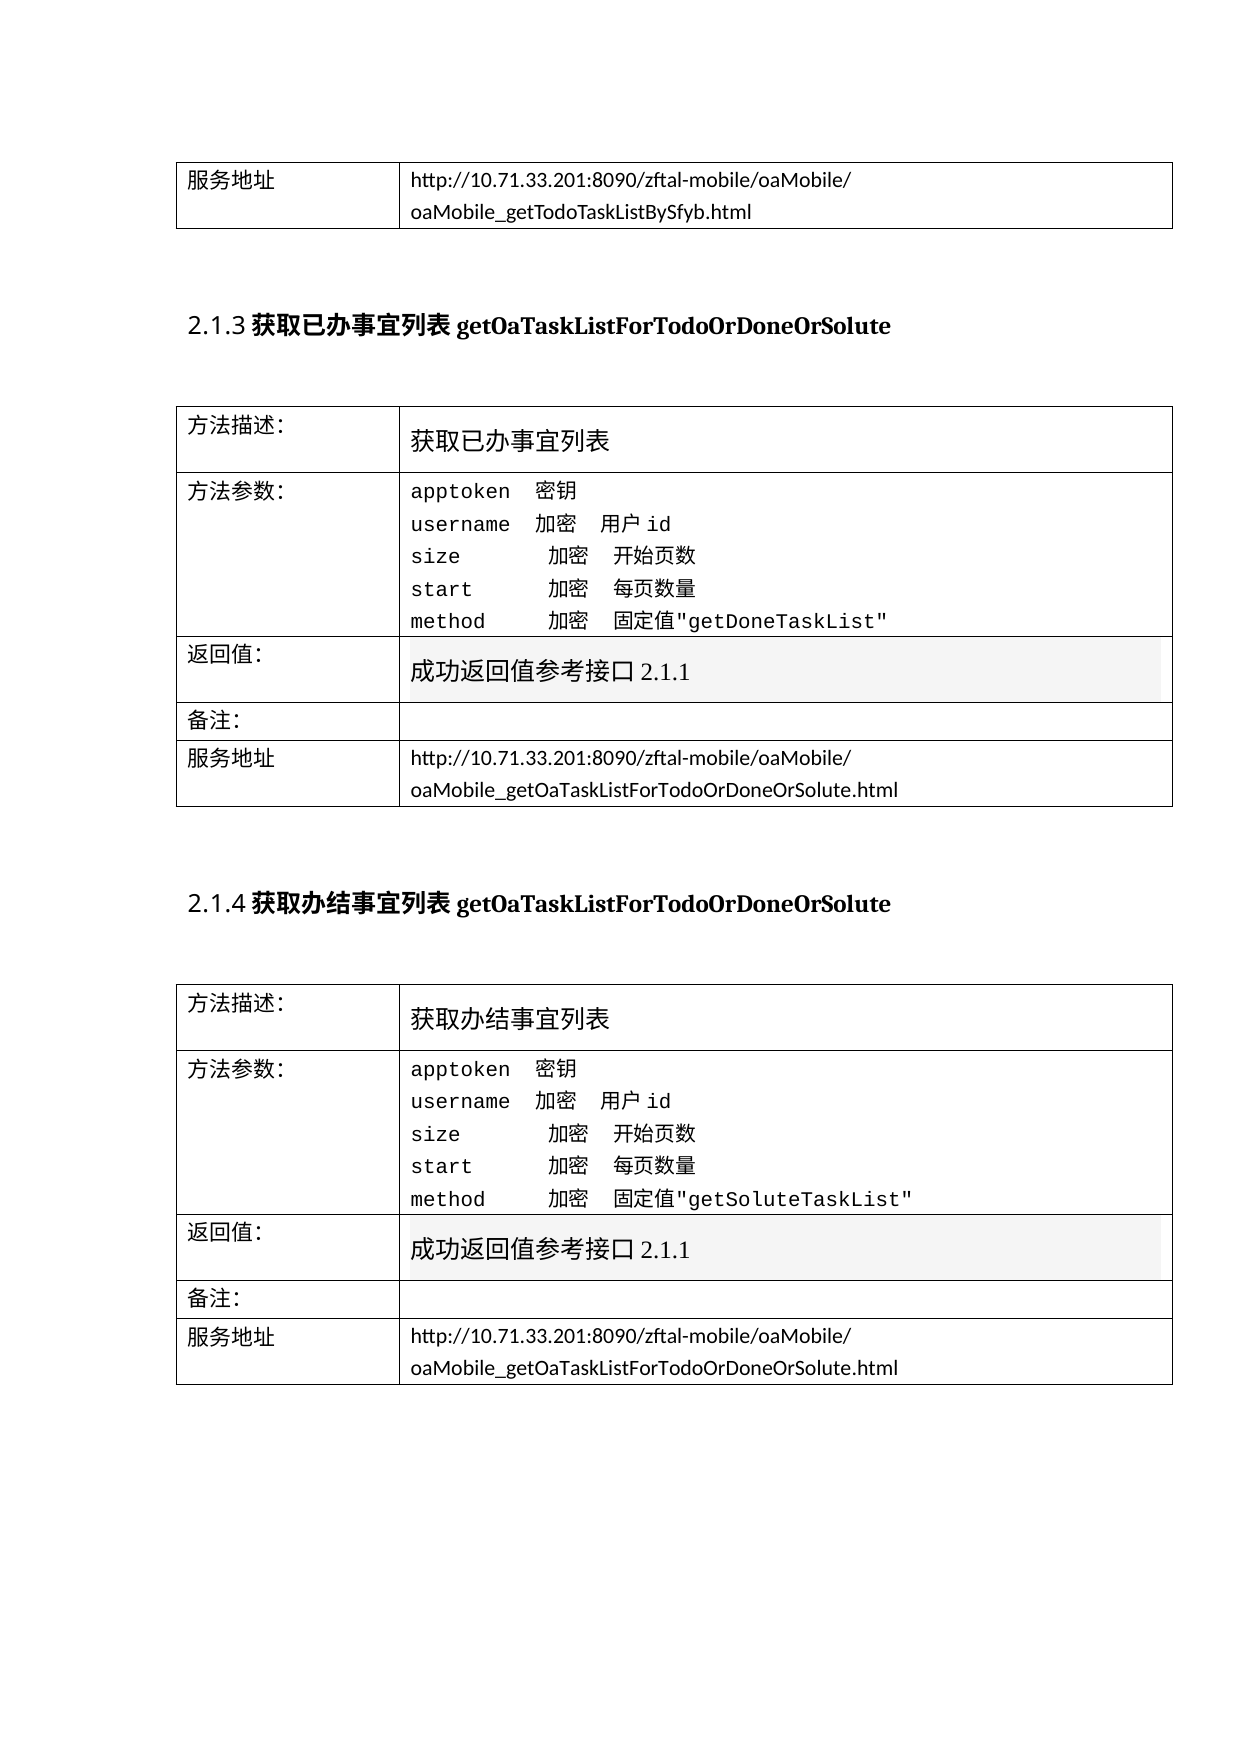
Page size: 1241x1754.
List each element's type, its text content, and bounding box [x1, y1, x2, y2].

table_cell 返回值： [177, 637, 399, 702]
table_cell 服务地址 [177, 1319, 399, 1384]
table_header 方法描述： [177, 985, 399, 1050]
table_cell http://10.71.33.201:8090/zftal-mobile/oaMobile/oaMobile_getOaTaskListForTodoOrDoneOrSolute.html [400, 741, 1172, 806]
table_cell 服务地址 [177, 741, 399, 806]
table_cell [400, 703, 1172, 740]
subtitle 2.1.3获取已办事宜列表getOaTaskListForTodoOrDoneOrSolute [187, 291, 1053, 356]
table_cell http://10.71.33.201:8090/zftal-mobile/oaMobile/oaMobile_getOaTaskListForTodoOrDoneOrSolute.html [400, 1319, 1172, 1384]
table_cell apptoken 密钥 username 加密 用户id size 加密 开始页数 start 加密 每页数量 method 加密 固定值"getDoneTaskList" [400, 473, 1172, 636]
table_cell 返回值： [177, 1215, 399, 1280]
table_cell 服务地址 [177, 163, 399, 228]
table_cell 备注： [177, 703, 399, 740]
table_header 获取办结事宜列表 [400, 985, 1172, 1050]
table_header 方法描述： [177, 407, 399, 472]
table_cell 方法参数： [177, 1051, 399, 1214]
subtitle 2.1.4获取办结事宜列表getOaTaskListForTodoOrDoneOrSolute [187, 869, 1053, 934]
table_cell http://10.71.33.201:8090/zftal-mobile/oaMobile/oaMobile_getTodoTaskListBySfyb.html [400, 163, 1172, 228]
table_cell 方法参数： [177, 473, 399, 636]
table_header 获取已办事宜列表 [400, 407, 1172, 472]
table_cell apptoken 密钥 username 加密 用户id size 加密 开始页数 start 加密 每页数量 method 加密 固定值"getSoluteTaskList" [400, 1051, 1172, 1214]
table_cell 备注： [177, 1281, 399, 1318]
table_cell [400, 1281, 1172, 1318]
